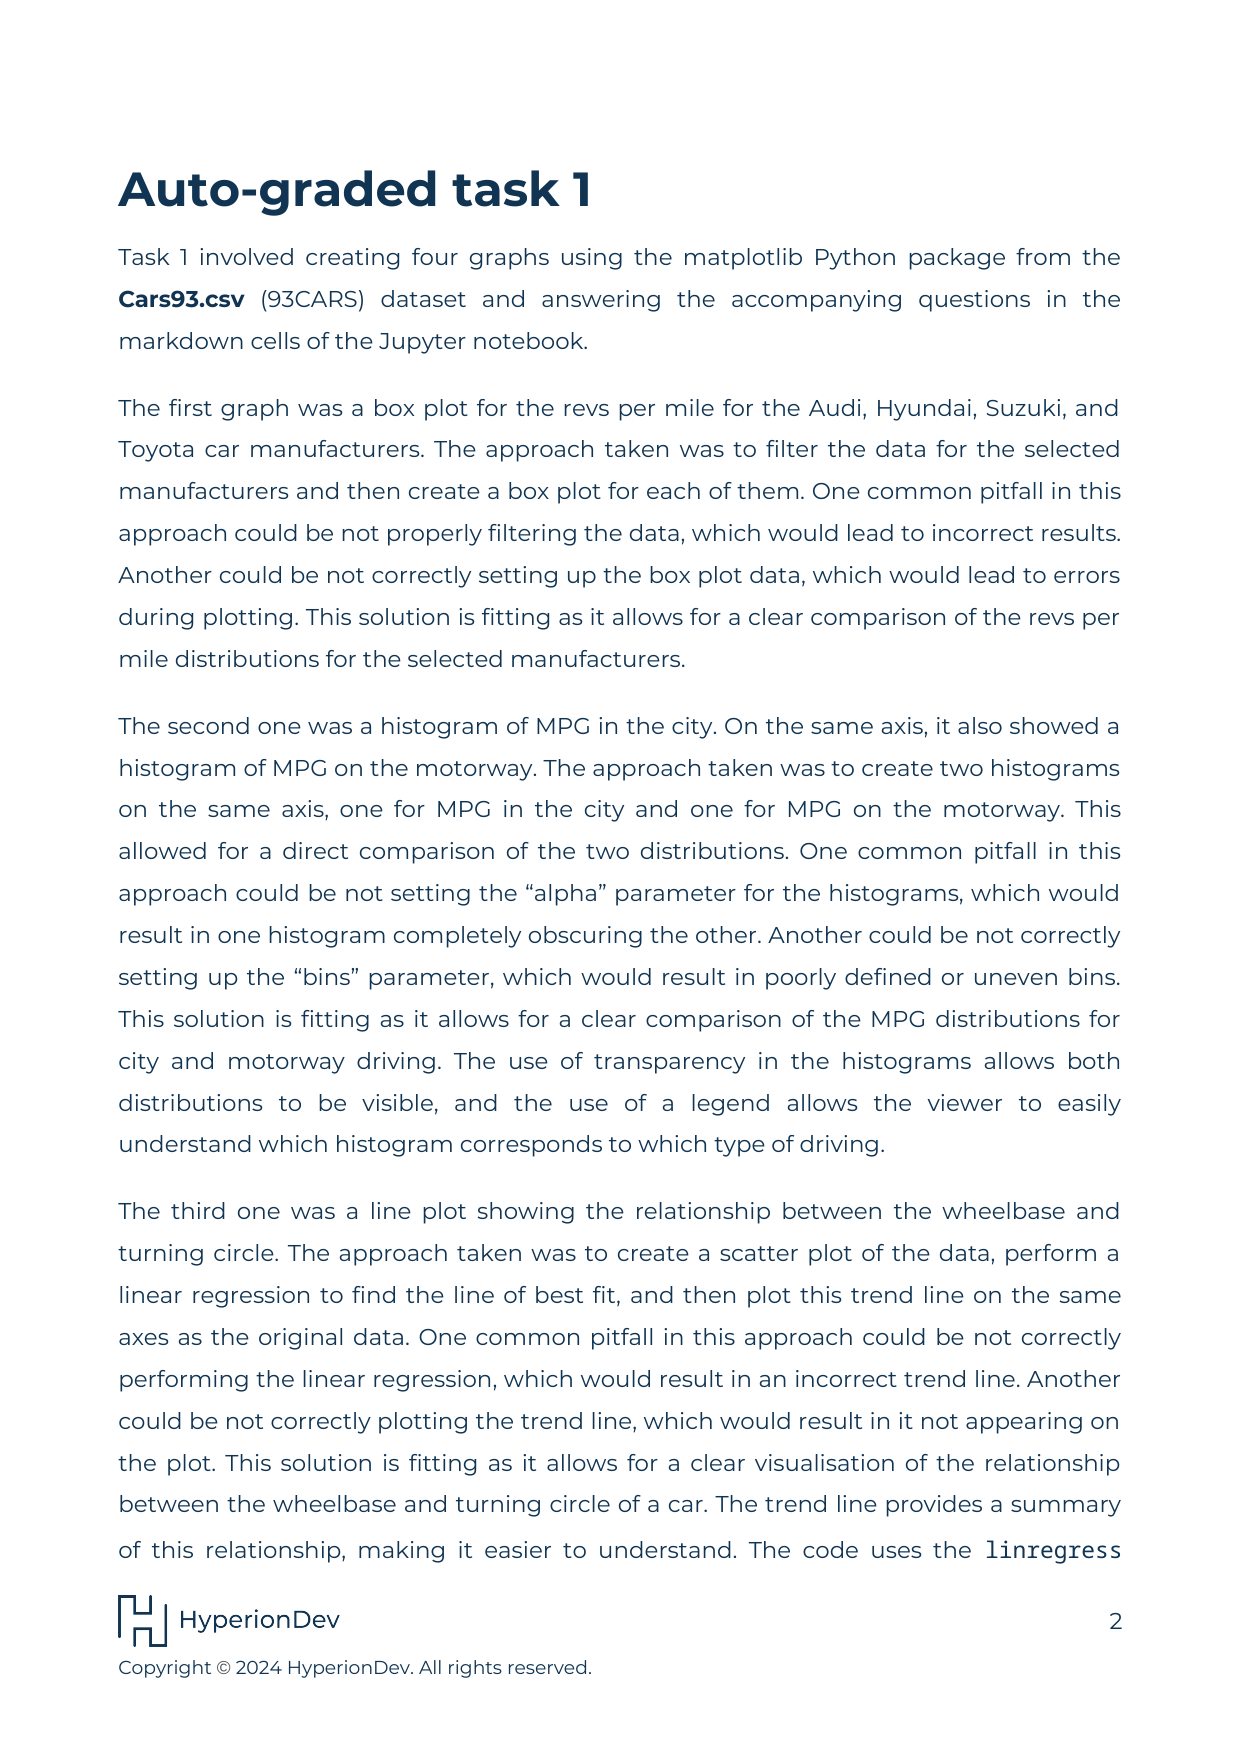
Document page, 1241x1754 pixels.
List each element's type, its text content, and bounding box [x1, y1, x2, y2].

text The first graph was a box plot for the revs per mile for the Audi, Hyundai, Suzuki, and Toyota car manufacturers. The approach taken was to filter the data for the selected manufacturers and then create a box plot for each of them. One common pitfall in this approach could be not properly filtering the data, which would lead to incorrect results. Another could be not correctly setting up the box plot data, which would lead to errors during plotting. This solution is fitting as it allows for a clear comparison of the revs per mile distributions for the selected manufacturers. [118, 394, 1122, 673]
picture [118, 1595, 340, 1647]
subtitle Auto-graded task 1 [118, 160, 1122, 218]
text The second one was a histogram of MPG in the city. On the same axis, it also showed a histogram of MPG on the motorway. The approach taken was to create two histograms on the same axis, one for MPG in the city and one for MPG on the motorway. This allowed for a direct comparison of the two distributions. One common pitfall in this approach could be not setting the “alpha” parameter for the histograms, which would result in one histogram completely obscuring the other. Another could be not correctly setting up the “bins” parameter, which would result in poorly defined or uneven bins. This solution is fitting as it allows for a clear comparison of the MPG distributions for city and motorway driving. The use of transparency in the histograms allows both distributions to be visible, and the use of a legend allows the viewer to easily understand which histogram corresponds to which type of driving. [118, 712, 1122, 1158]
text Task 1 involved creating four graphs using the matplotlib Python package from the Cars93.csv (93CARS) dataset and answering the accompanying questions in the markdown cells of the Jupyter notebook. [118, 243, 1122, 355]
